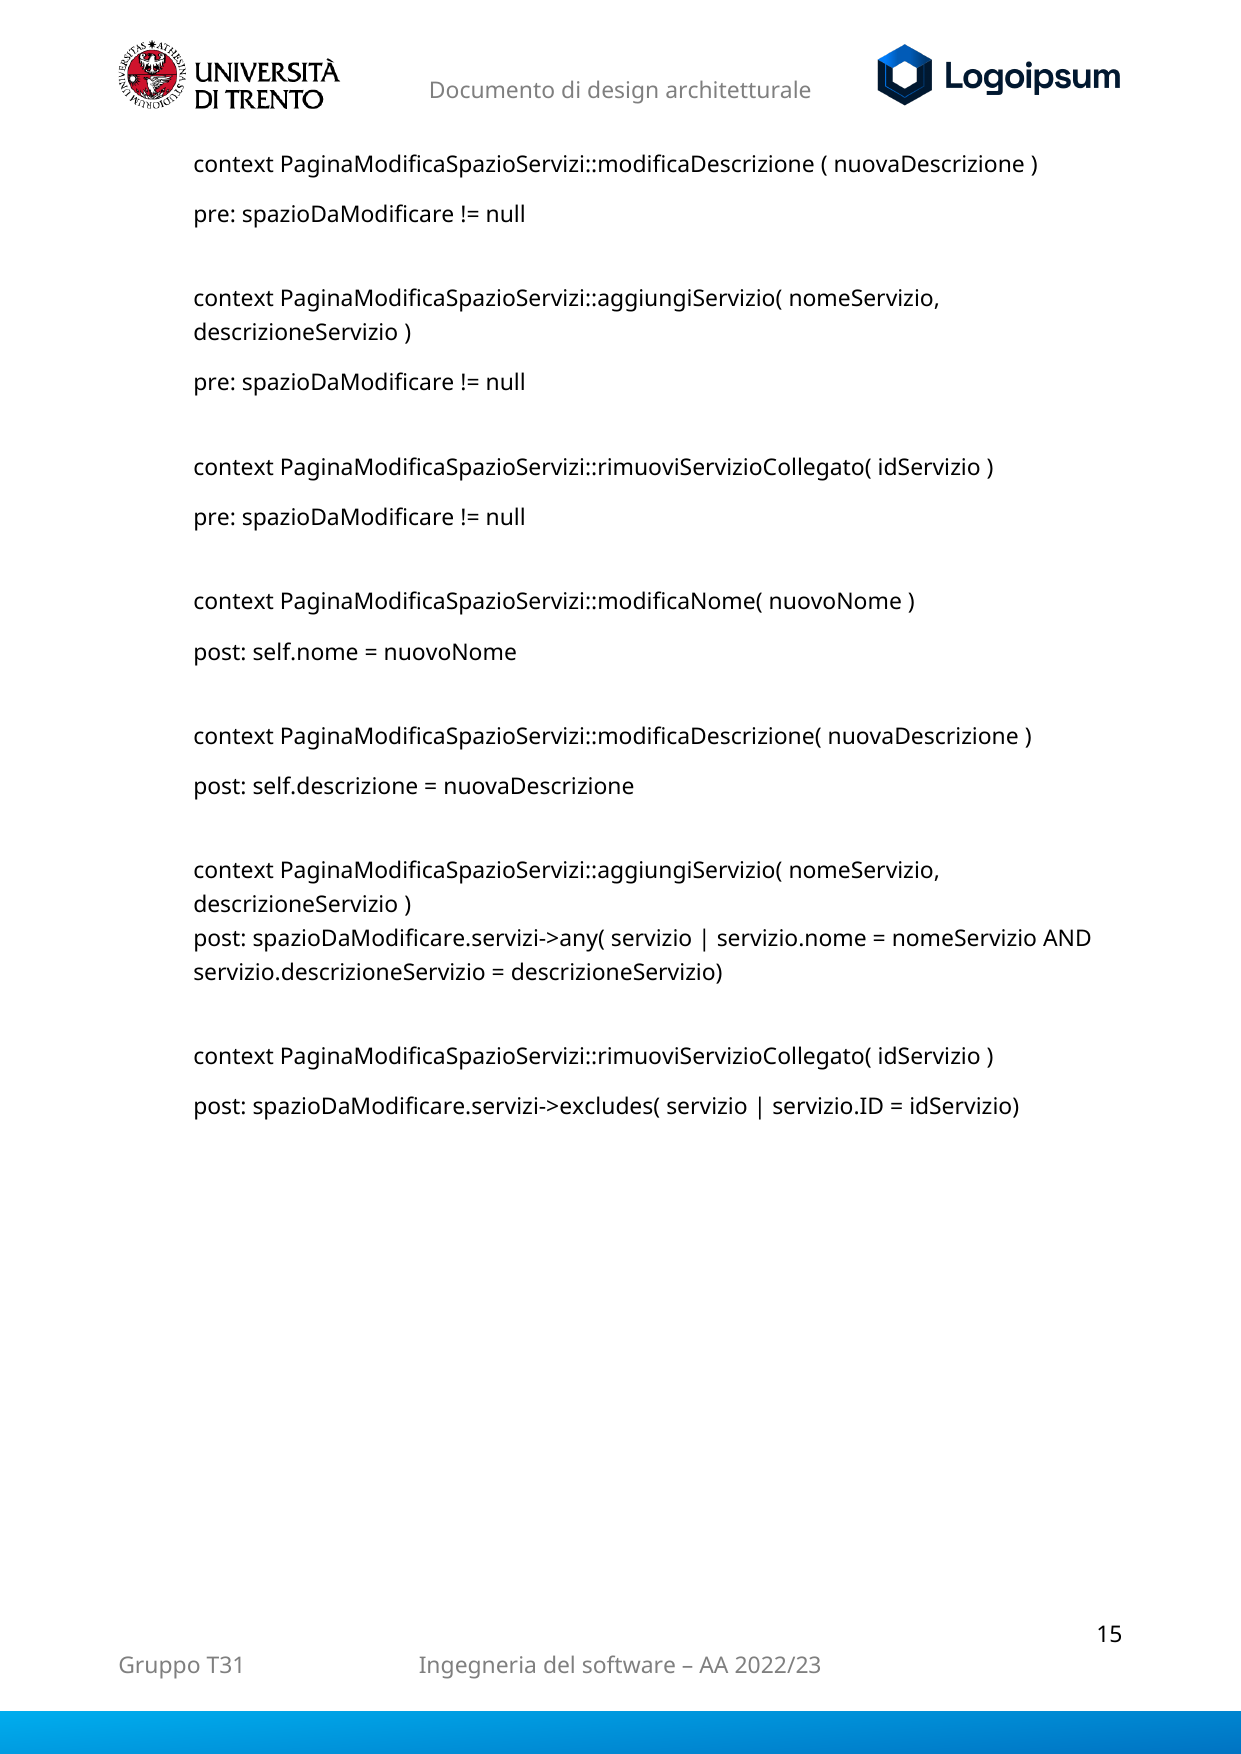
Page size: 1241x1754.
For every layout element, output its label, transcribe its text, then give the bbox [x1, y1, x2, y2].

text context PaginaModificaSpazioServizi::aggiungiServizio( nomeServizio, descrizioneServizio ) [193, 854, 1122, 919]
text post: spazioDaModificare.servizi->any( servizio | servizio.nome = nomeServizio AND servizio.descrizioneServizio = descrizioneServizio) [193, 922, 1122, 987]
text pre: spazioDaModificare != null [193, 366, 1122, 398]
text context PaginaModificaSpazioServizi::modificaDescrizione( nuovaDescrizione ) [193, 720, 1122, 751]
text pre: spazioDaModificare != null [193, 501, 1122, 532]
picture [876, 44, 1121, 106]
text context PaginaModificaSpazioServizi::modificaDescrizione ( nuovaDescrizione ) [193, 148, 1122, 179]
text context PaginaModificaSpazioServizi::rimuoviServizioCollegato( idServizio ) [193, 451, 1122, 482]
text post: self.descrizione = nuovaDescrizione [193, 770, 1122, 801]
text context PaginaModificaSpazioServizi::modificaNome( nuovoNome ) [193, 585, 1122, 616]
text post: spazioDaModificare.servizi->excludes( servizio | servizio.ID = idServizio) [193, 1090, 1122, 1121]
text context PaginaModificaSpazioServizi::rimuoviServizioCollegato( idServizio ) [193, 1040, 1122, 1071]
picture [118, 40, 347, 109]
text post: self.nome = nuovoNome [193, 636, 1122, 667]
text context PaginaModificaSpazioServizi::aggiungiServizio( nomeServizio, descrizioneServizio ) [193, 282, 1122, 347]
text pre: spazioDaModificare != null [193, 198, 1122, 229]
